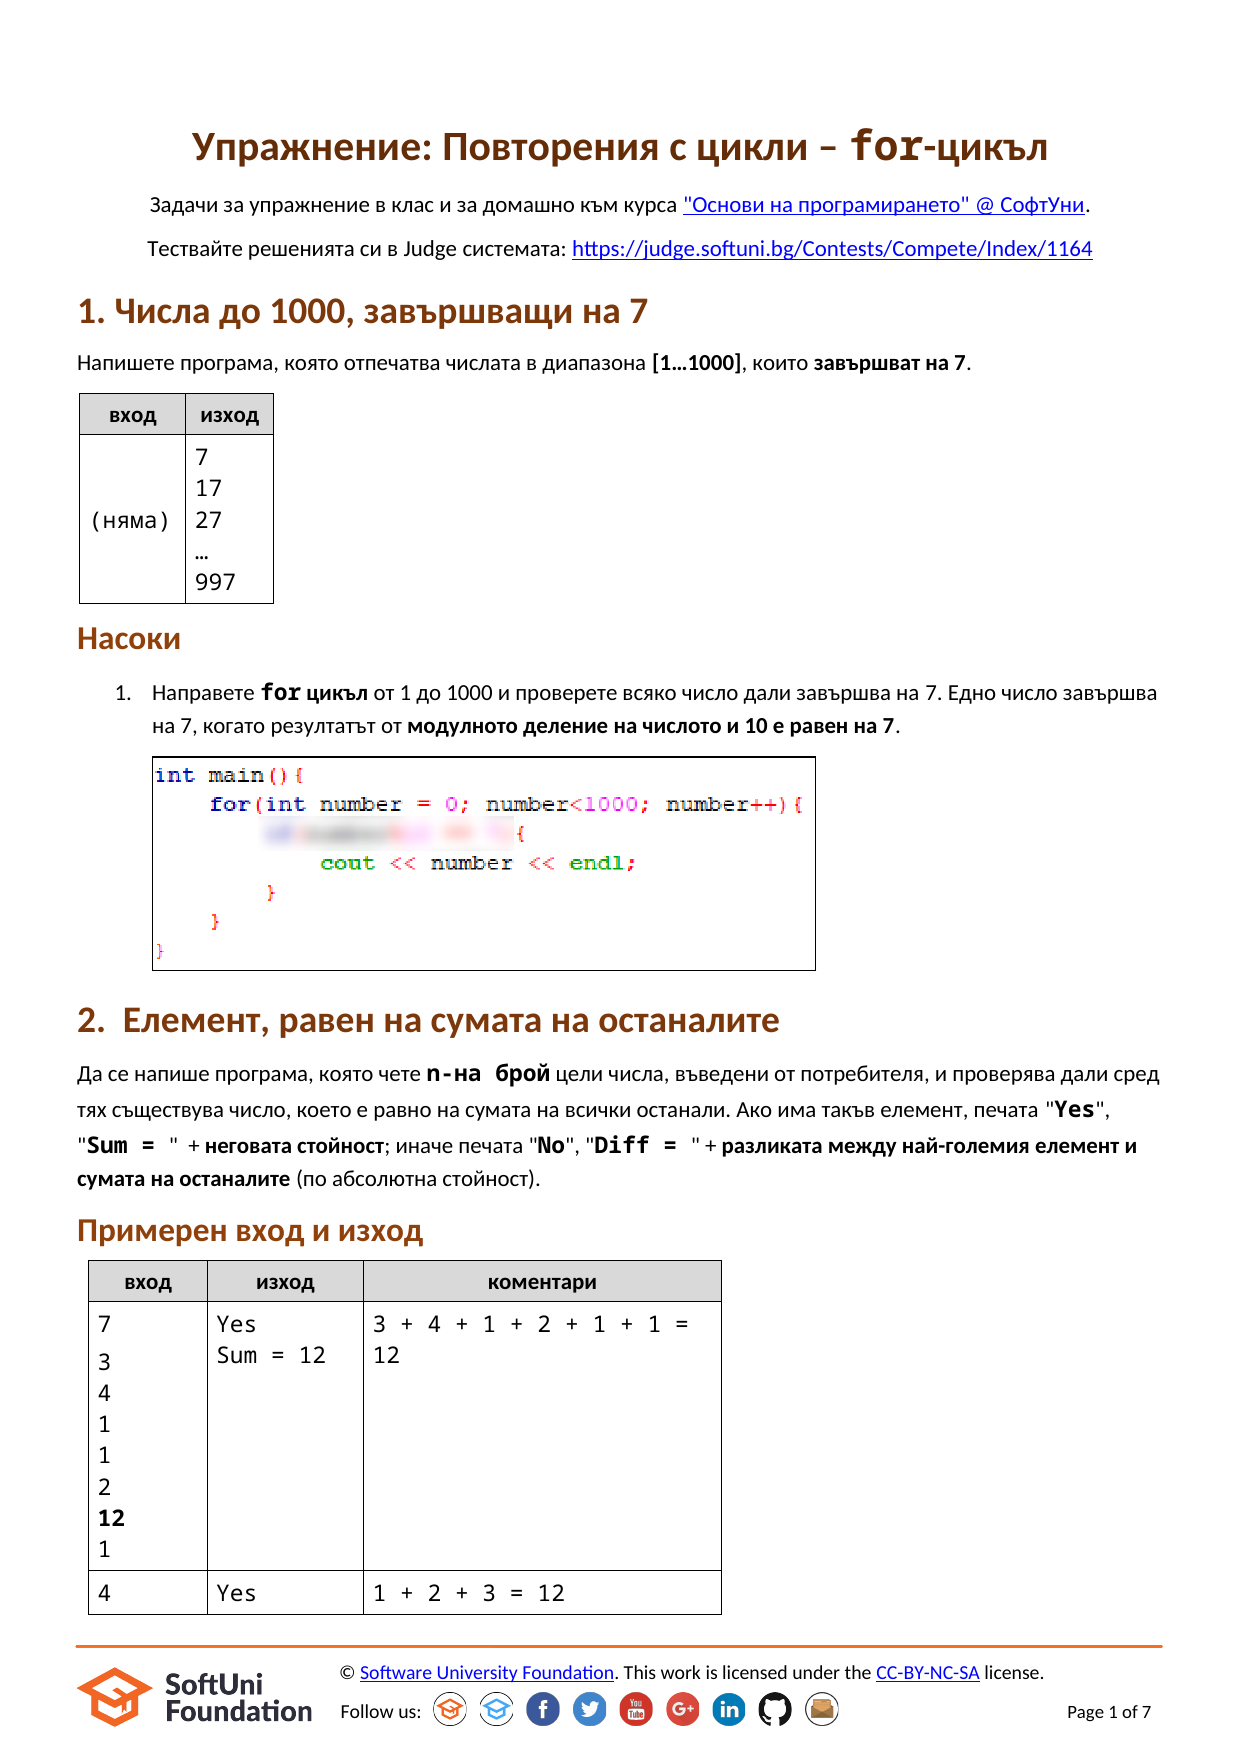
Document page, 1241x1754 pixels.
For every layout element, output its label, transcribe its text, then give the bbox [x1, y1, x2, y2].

table_cell Yes Sum = 12 [208, 1302, 363, 1570]
subtitle Числа до 1000, завършващи на 7 [77, 287, 1163, 333]
picture [153, 758, 815, 970]
table_header вход [80, 394, 185, 434]
table_cell 7 3 4 1 1 2 12 1 [89, 1302, 207, 1570]
picture [758, 1692, 792, 1726]
picture [712, 1716, 722, 1726]
picture [712, 1693, 722, 1703]
table_header коментари [364, 1261, 721, 1301]
picture [727, 1707, 738, 1717]
text Напишете програма, която отпечатва числата в диапазона [1…1000], които завършват на 7. [77, 348, 1163, 377]
subtitle Примерен вход и изход [77, 1209, 1163, 1250]
table_cell 7 17 27 … 997 [186, 435, 273, 603]
table_cell 4 6 1 2 3 [89, 1571, 207, 1614]
table_cell 1 + 2 + 3 = 12 [364, 1571, 721, 1614]
subtitle Насоки [77, 617, 1163, 658]
table_cell 3 + 4 + 1 + 2 + 1 + 1 = 12 [364, 1302, 721, 1570]
picture [619, 1692, 653, 1726]
table_header вход [89, 1261, 207, 1301]
table_header изход [208, 1261, 363, 1301]
picture [573, 1692, 607, 1726]
picture [433, 1692, 467, 1726]
text Да се напише програма, която чете n-на брой цели числа, въведени от потребителя, и проверява дали сред тях съществува число, което е равно на сумата на всички останали. Ако има такъв елемент, печата "Yes", "Sum = " + неговата стойност; иначе печата "No", "Diff = " + разликата между най-големия елемент и сумата на останалите (по абсолютна стойност). [77, 1057, 1163, 1192]
picture [736, 1693, 746, 1703]
list Направете for цикъл от 1 до 1000 и проверете всяко число дали завършва на 7. Едно число завършва на 7, когато резултатът от модулното деление на числото и 10 е равен на 7. [114, 676, 1163, 739]
text Тествайте решенията си в Judge системата: https://judge.softuni.bg/Contests/Compete/Index/1164 [77, 234, 1163, 262]
table_cell Yes Sum = 6 [208, 1571, 363, 1614]
picture [805, 1692, 839, 1726]
picture [526, 1692, 560, 1726]
picture [480, 1692, 513, 1726]
picture [76, 1667, 312, 1727]
picture [666, 1692, 700, 1726]
subtitle Елемент, равен на сумата на останалите [77, 996, 1163, 1042]
text Задачи за упражнение в клас и за домашно към курса "Основи на програмирането" @ СофтУни. [77, 190, 1163, 218]
picture [736, 1716, 746, 1726]
subtitle Упражнениe: Повторения с цикли – for-цикъл [77, 116, 1163, 173]
table_header изход [186, 394, 273, 434]
table_cell (няма) [80, 435, 185, 603]
